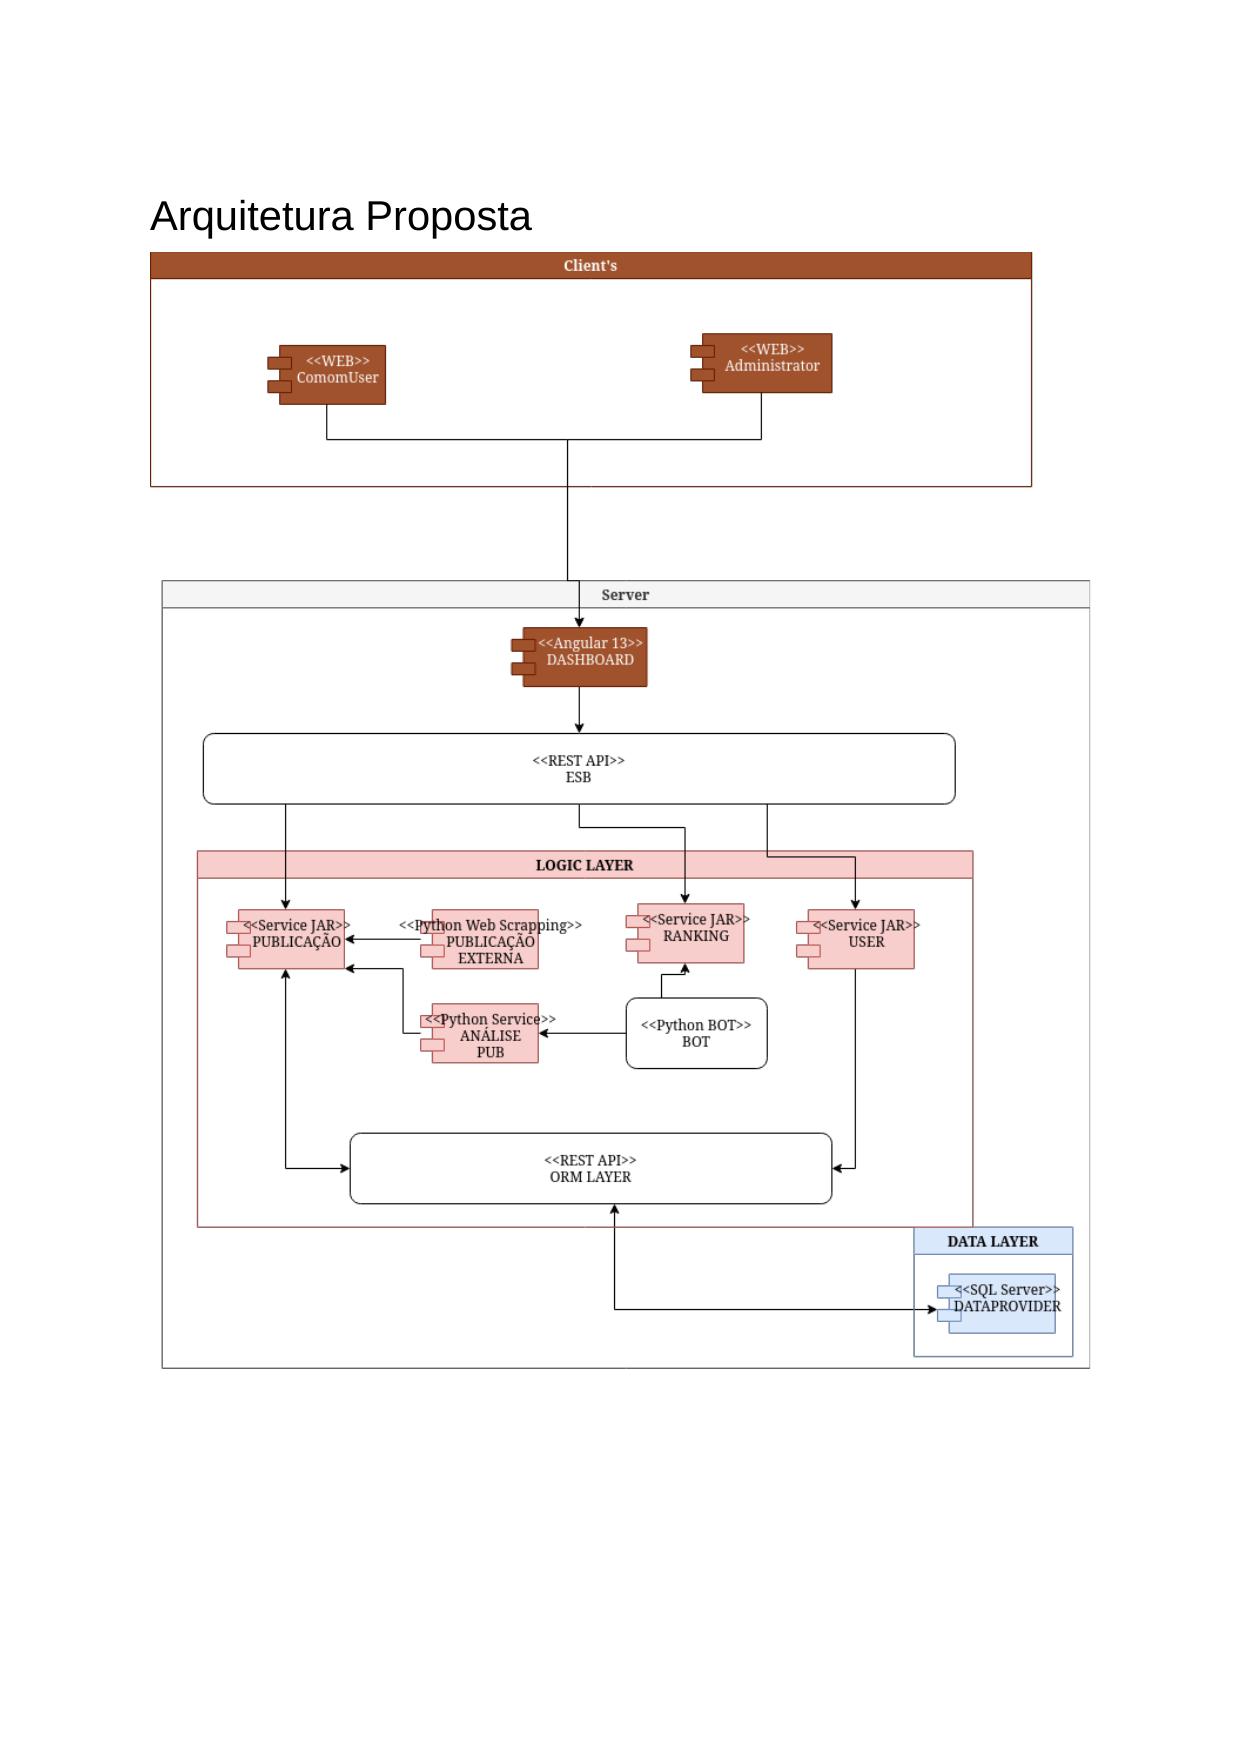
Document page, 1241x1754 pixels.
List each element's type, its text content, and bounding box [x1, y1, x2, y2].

subtitle Arquitetura Proposta [150, 192, 1090, 239]
picture [150, 252, 1091, 1369]
